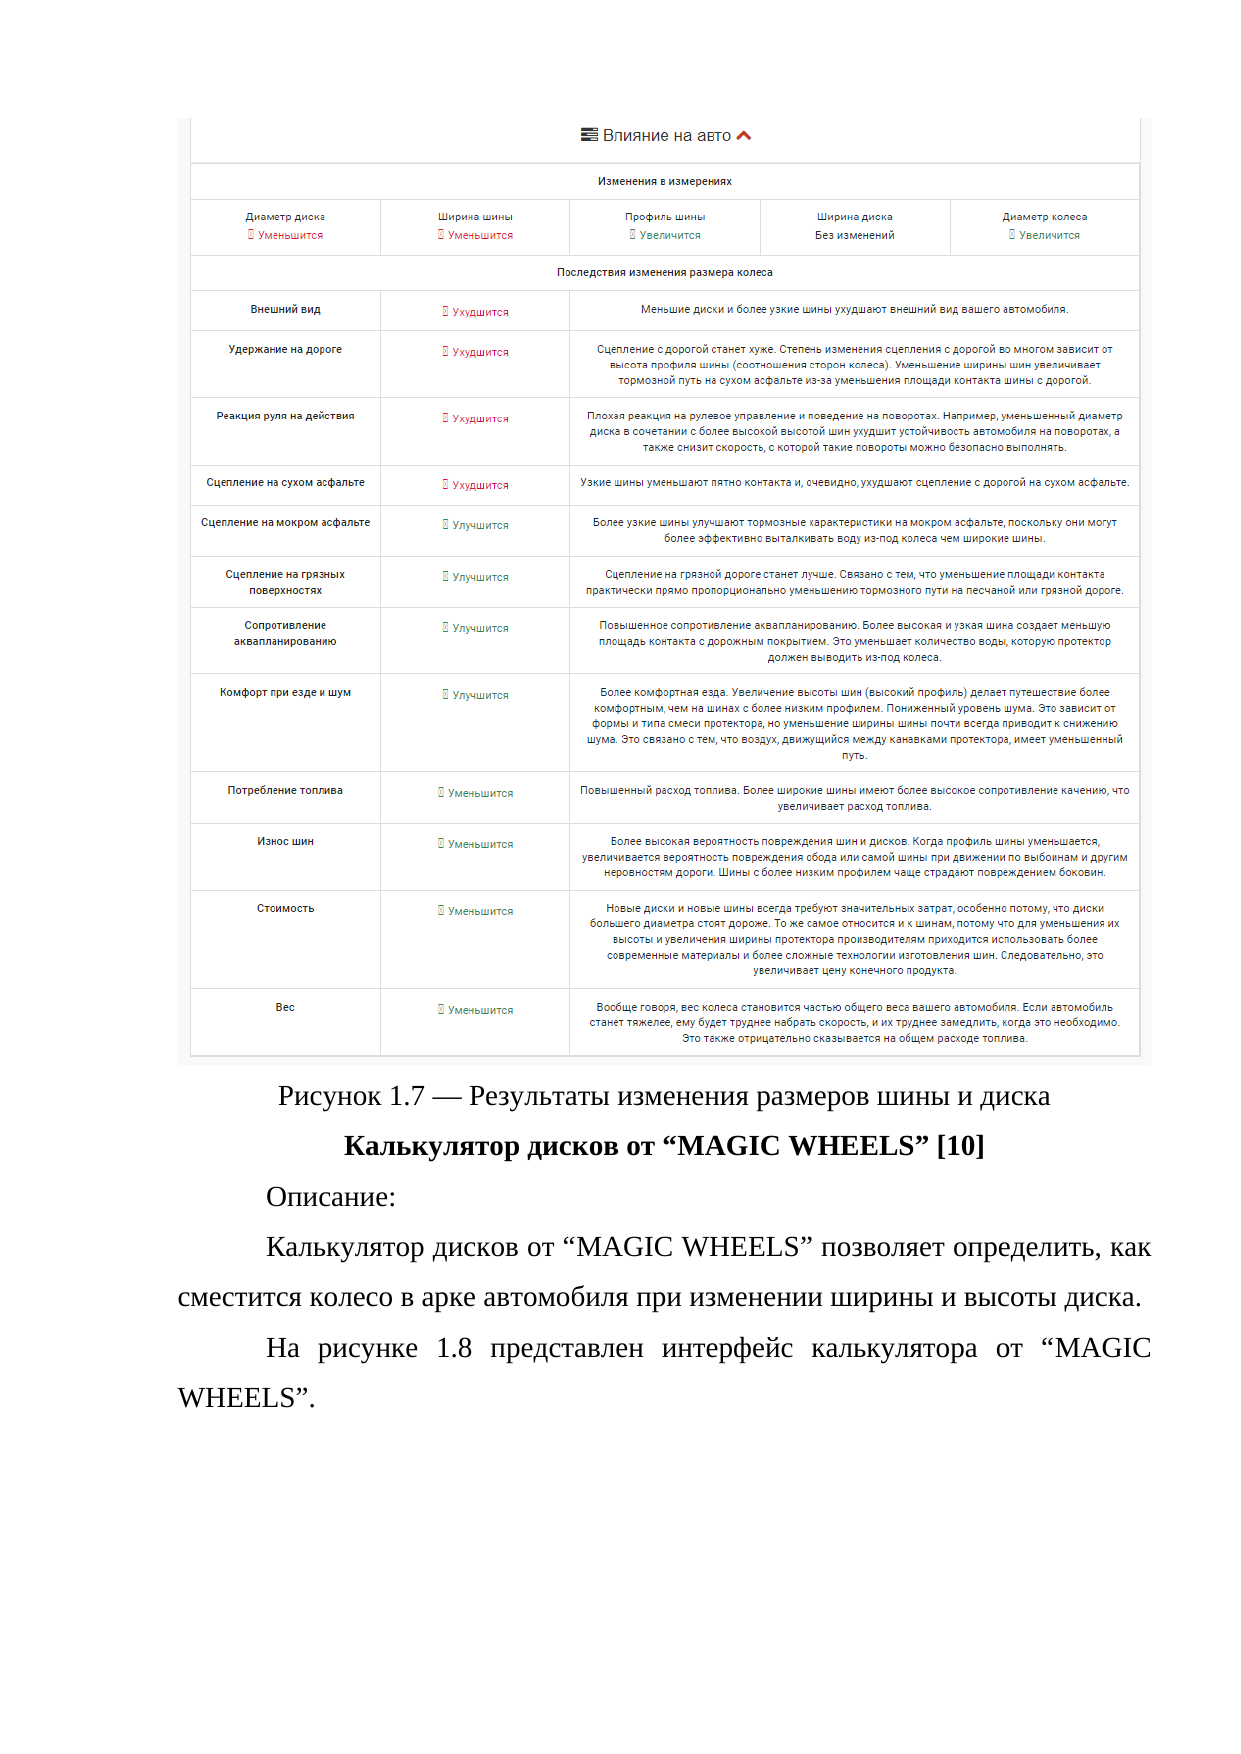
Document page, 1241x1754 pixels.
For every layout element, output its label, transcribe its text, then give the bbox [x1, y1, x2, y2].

picture [177, 118, 1152, 1065]
text Калькулятор дисков от “MAGIC WHEELS” [10] [177, 1128, 1152, 1162]
text На рисунке 1.8 представлен интерфейс калькулятора от “MAGIC WHEELS”. [177, 1330, 1152, 1413]
text Рисунок 1.7 — Результаты изменения размеров шины и диска [177, 1078, 1152, 1112]
text Калькулятор дисков от “MAGIC WHEELS” позволяет определить, как сместится колесо в арке автомобиля при изменении ширины и высоты диска. [177, 1229, 1152, 1313]
text Описание: [177, 1179, 1152, 1212]
